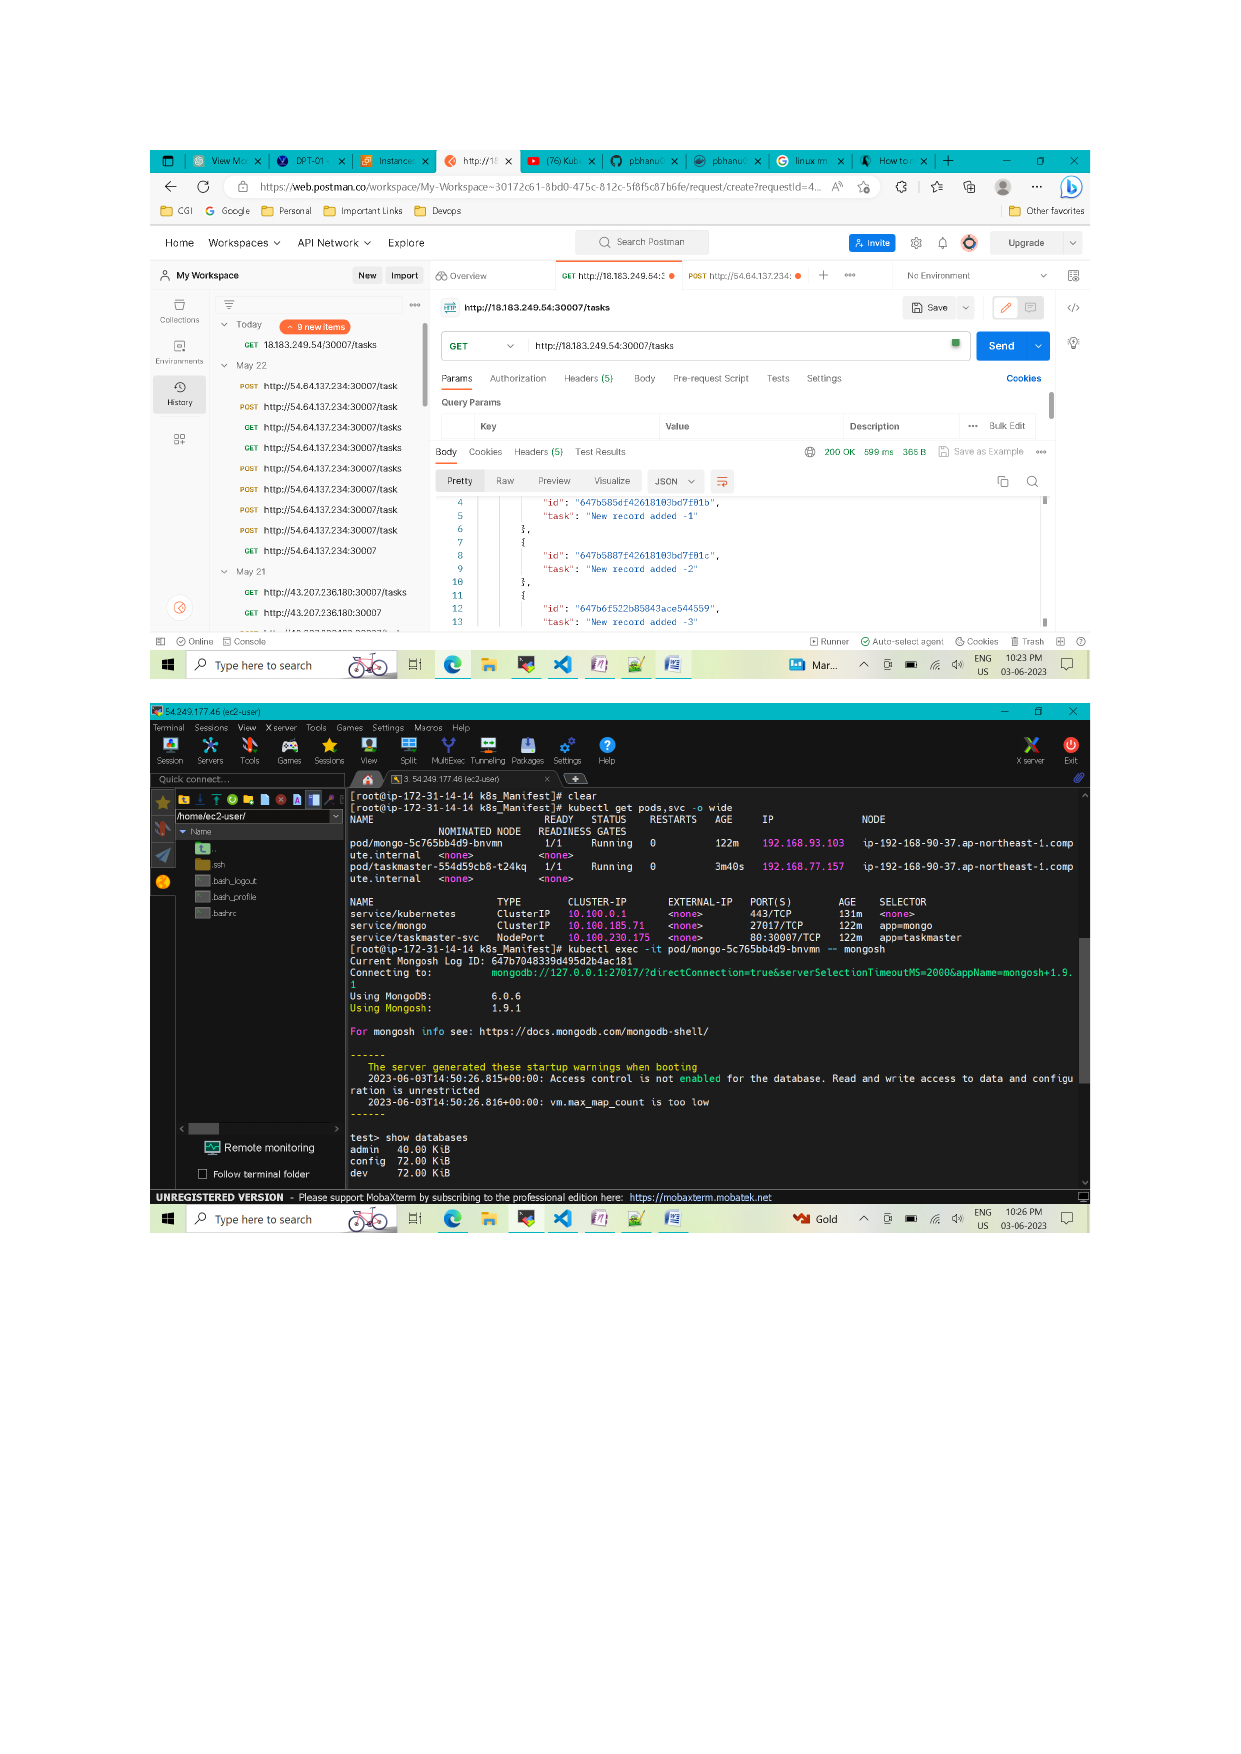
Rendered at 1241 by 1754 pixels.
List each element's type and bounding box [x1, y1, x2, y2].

picture [150, 703, 1091, 1233]
picture [150, 150, 1091, 679]
